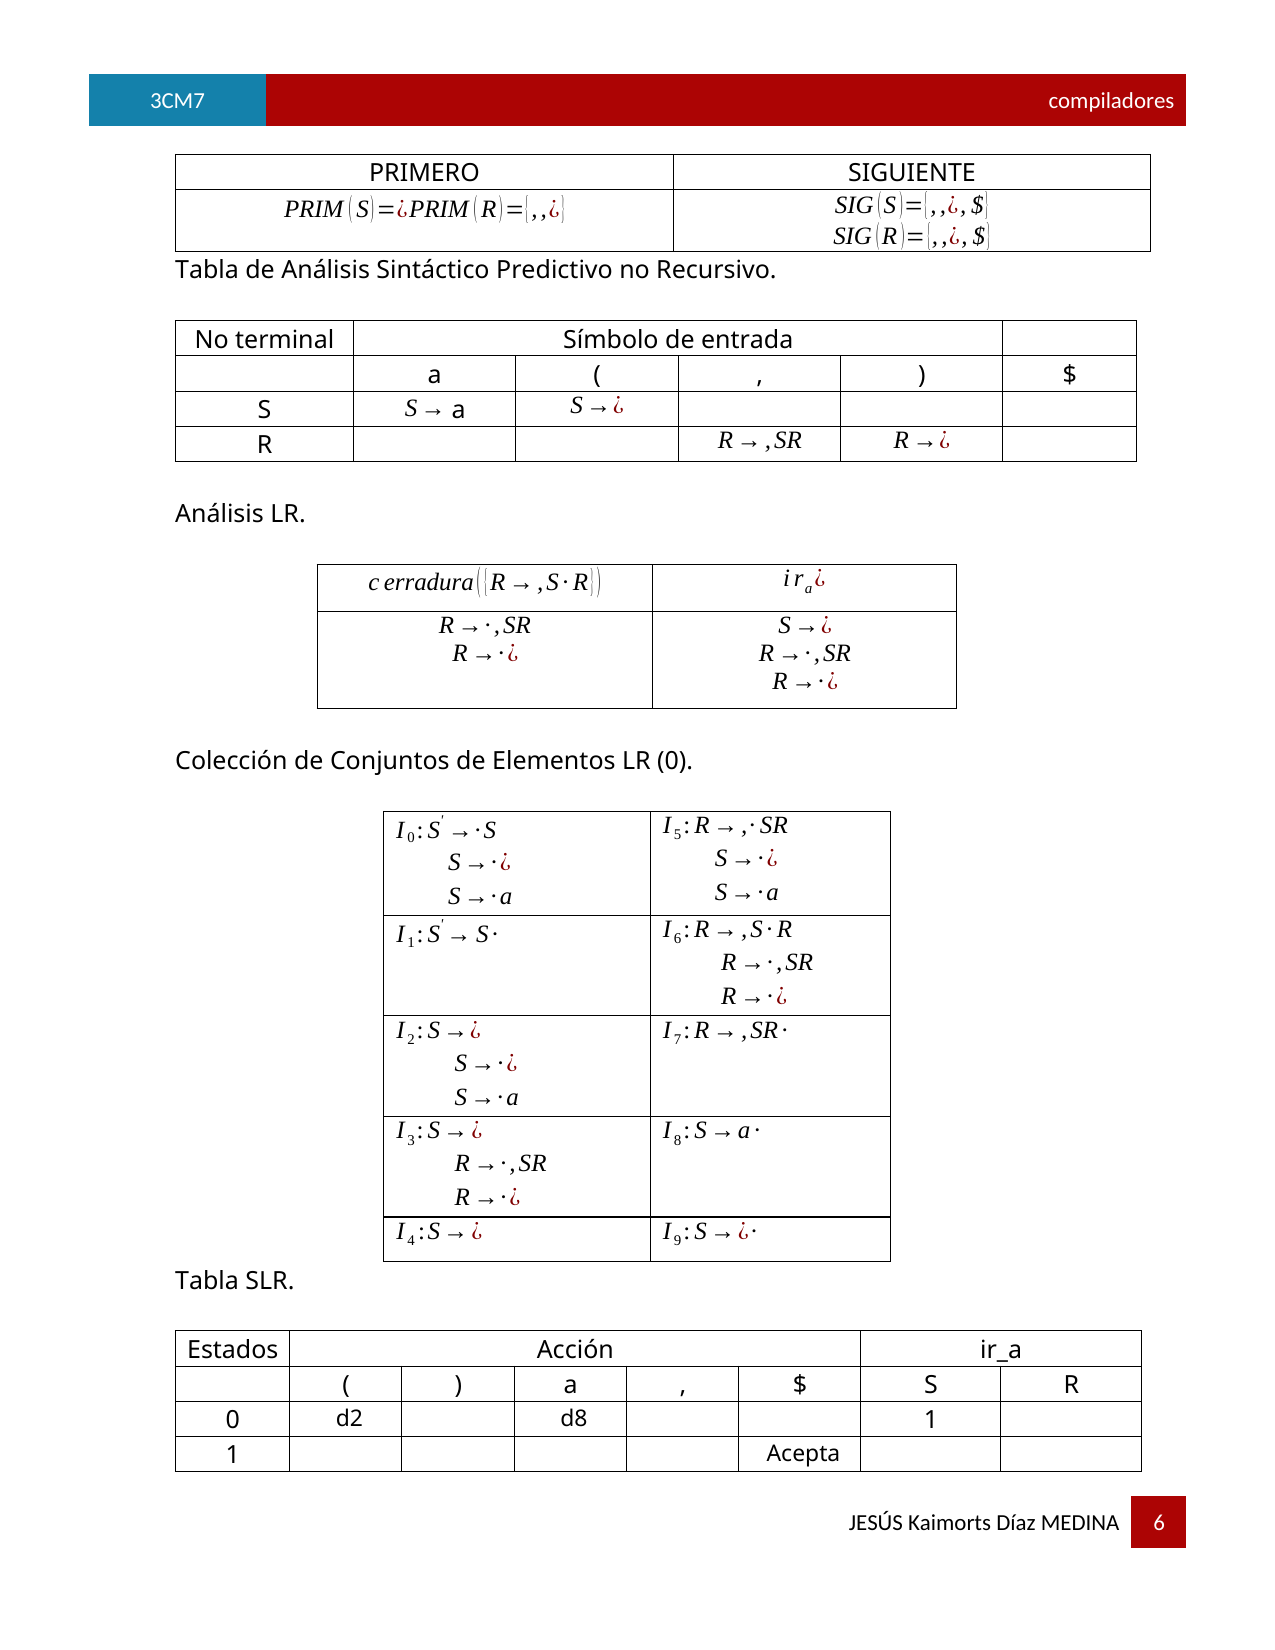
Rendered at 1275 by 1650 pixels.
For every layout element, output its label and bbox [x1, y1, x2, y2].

table_cell [89, 154, 1185, 1472]
